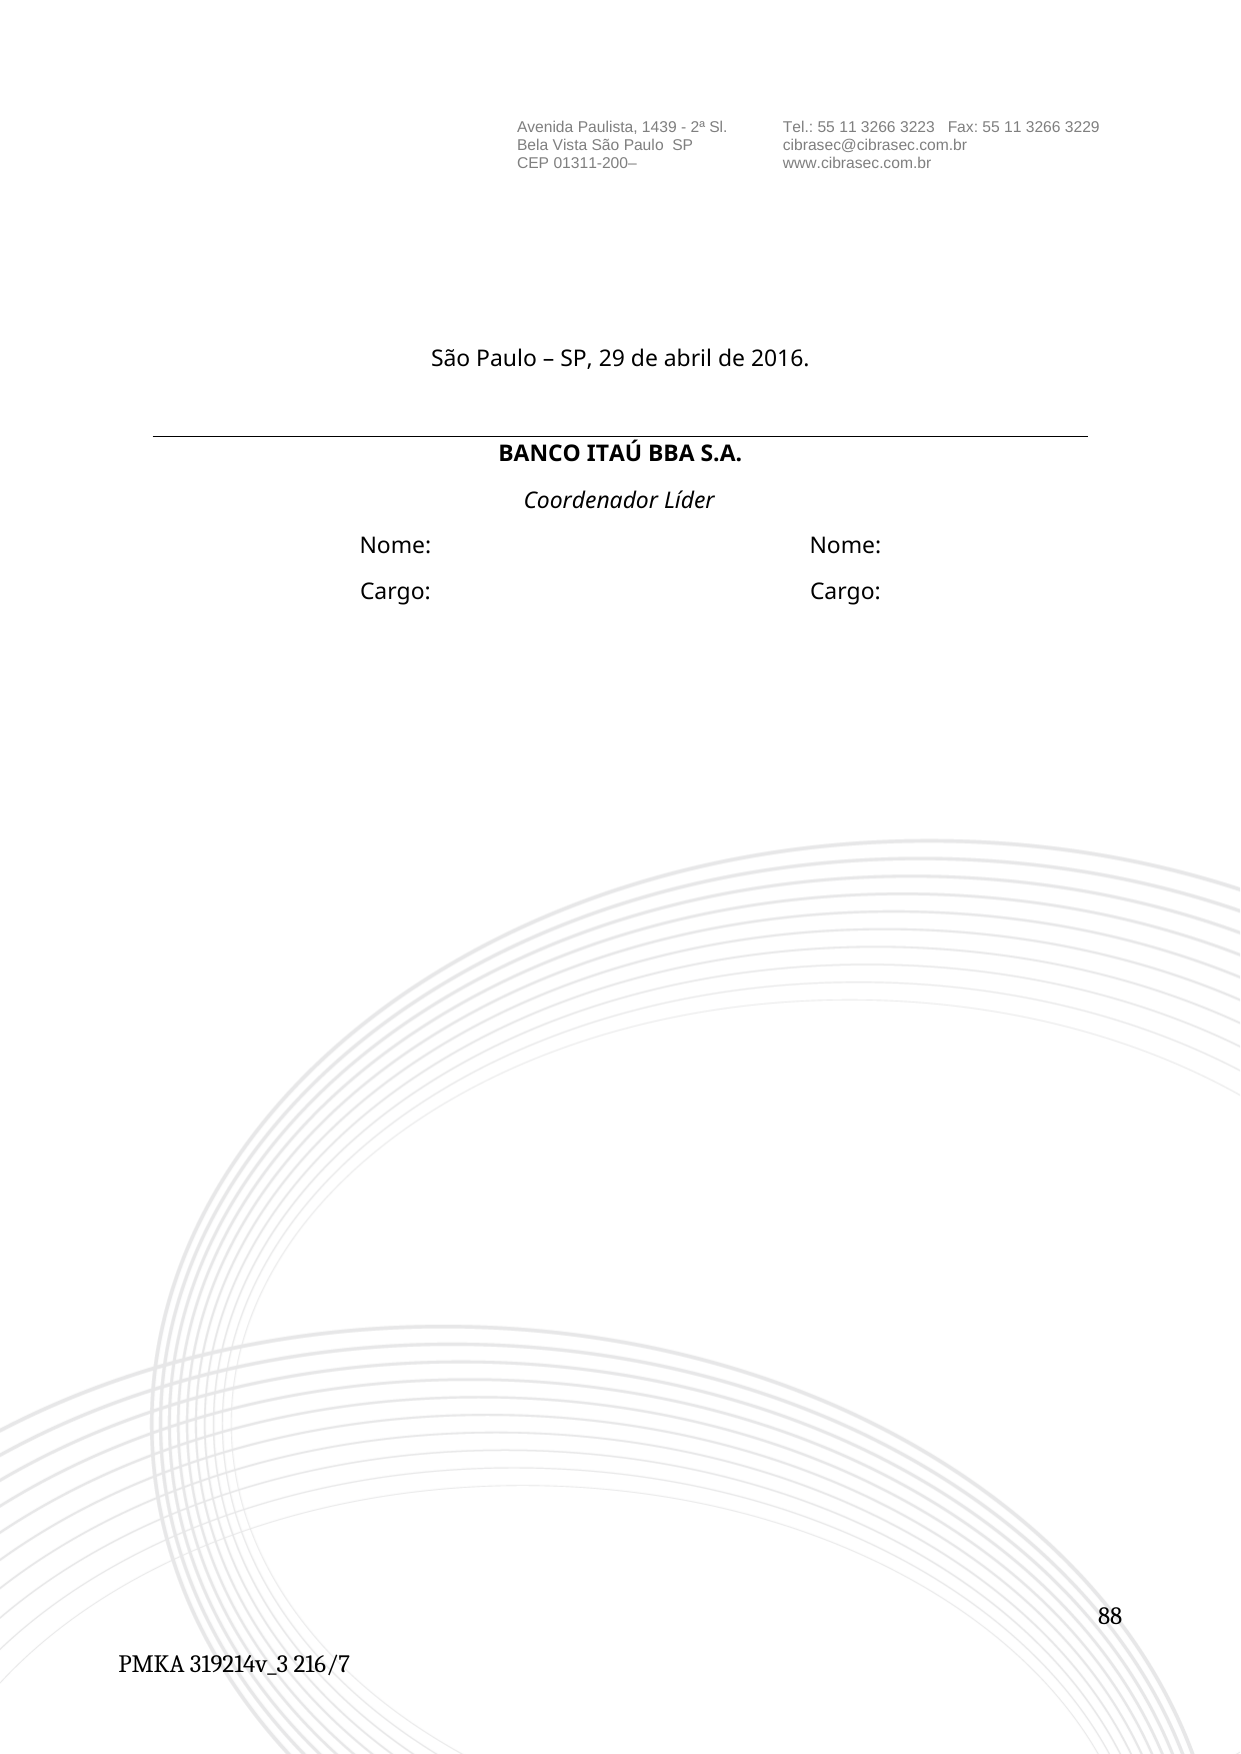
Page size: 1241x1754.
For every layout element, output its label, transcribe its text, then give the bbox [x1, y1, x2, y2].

table_cell Cargo: Cargo: [153, 575, 1088, 620]
table_header BANCO ITAÚ BBA S.A. Coordenador Líder [153, 437, 1088, 529]
table_cell Nome: Nome: [153, 529, 1088, 575]
picture [0, 71, 1241, 1754]
text São Paulo – SP, 29 de abril de 2016. [118, 342, 1122, 373]
